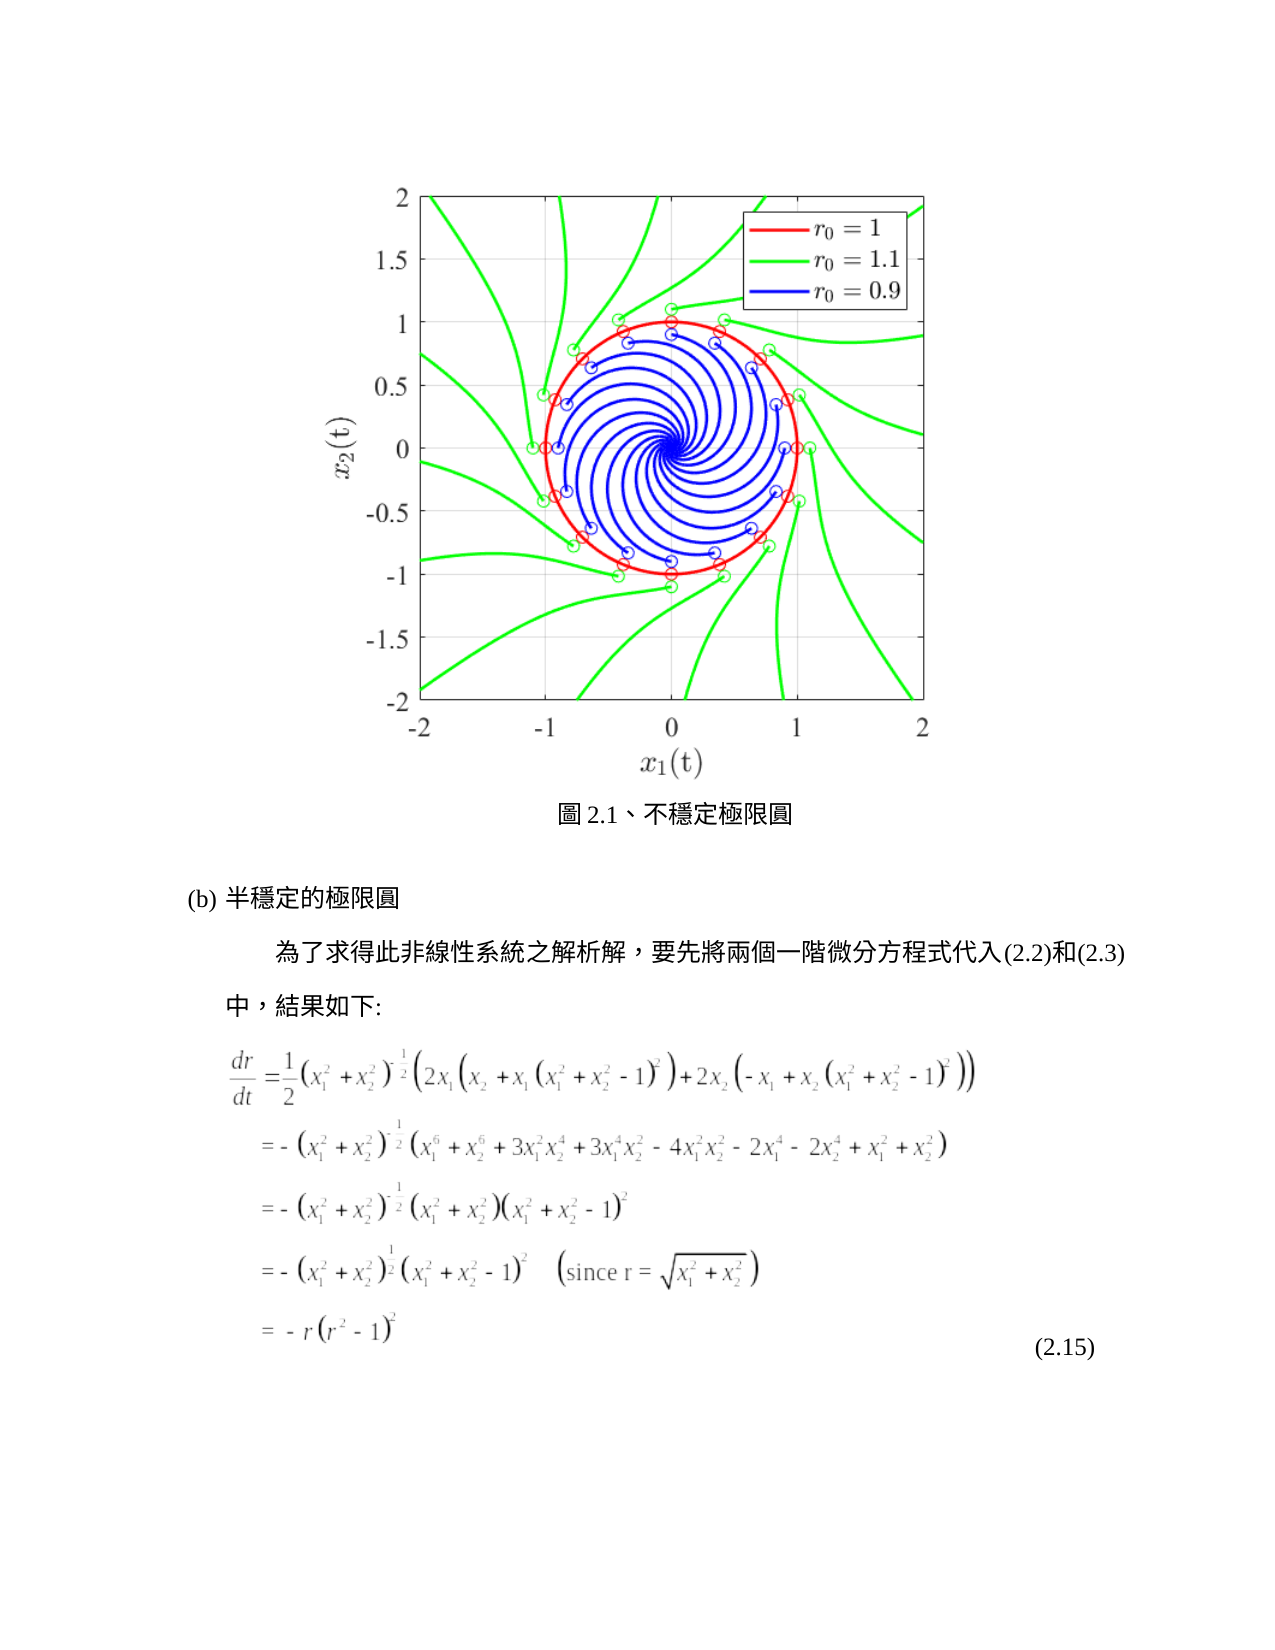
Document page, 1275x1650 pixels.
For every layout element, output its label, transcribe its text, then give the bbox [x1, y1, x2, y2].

table_cell 圖2.1、不穩定極限圓 [225, 795, 1125, 845]
list (2.15) [225, 1041, 1125, 1361]
list 為了求得此非線性系統之解析解，要先將兩個一階微分方程式代入(2.2)和(2.3)中，結果如下: [225, 932, 1125, 1023]
list 半穩定的極限圓 [187, 878, 1125, 914]
picture [236, 150, 1077, 781]
table_header [225, 150, 1125, 794]
